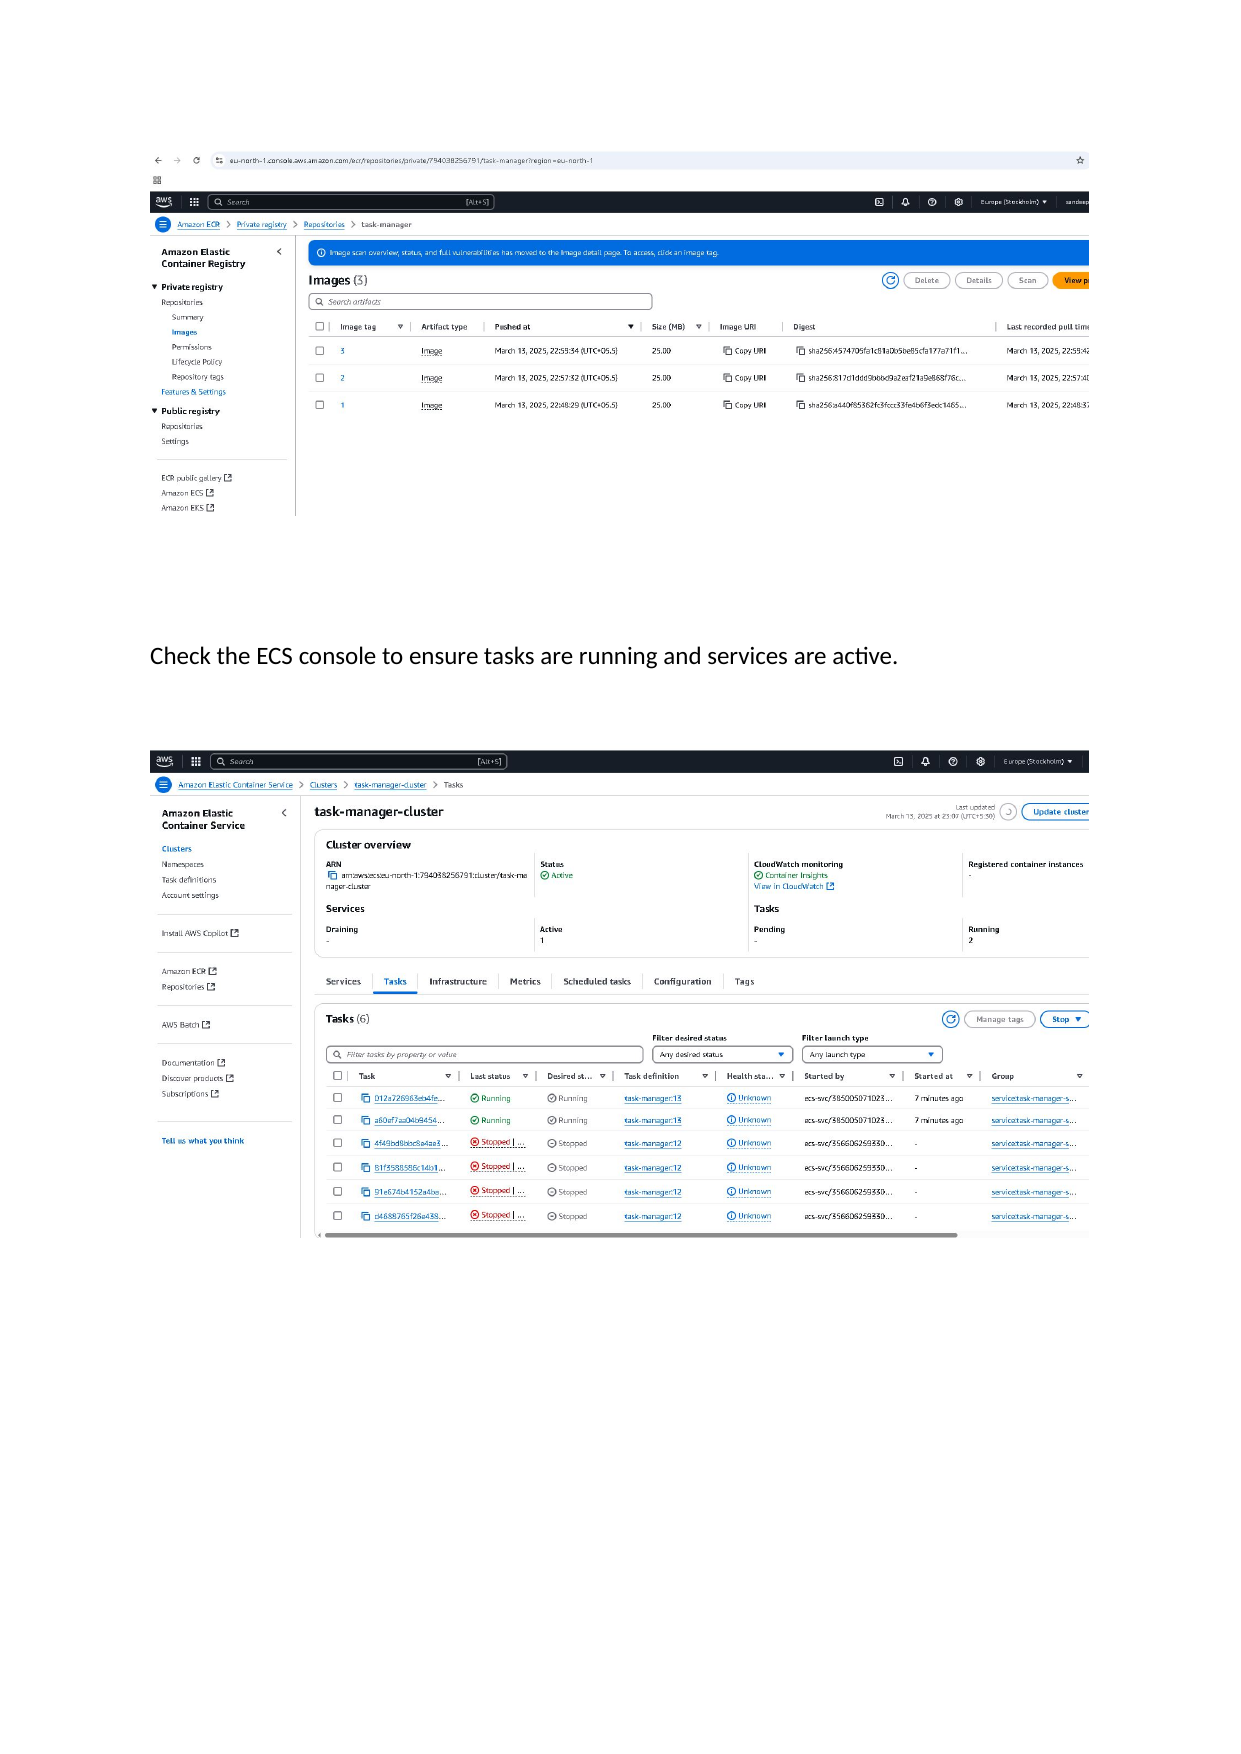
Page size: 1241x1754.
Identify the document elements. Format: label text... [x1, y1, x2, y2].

picture [150, 150, 1089, 516]
picture [150, 743, 1089, 1238]
text Check the ECS console to ensure tasks are running and services are active. [150, 640, 1090, 671]
